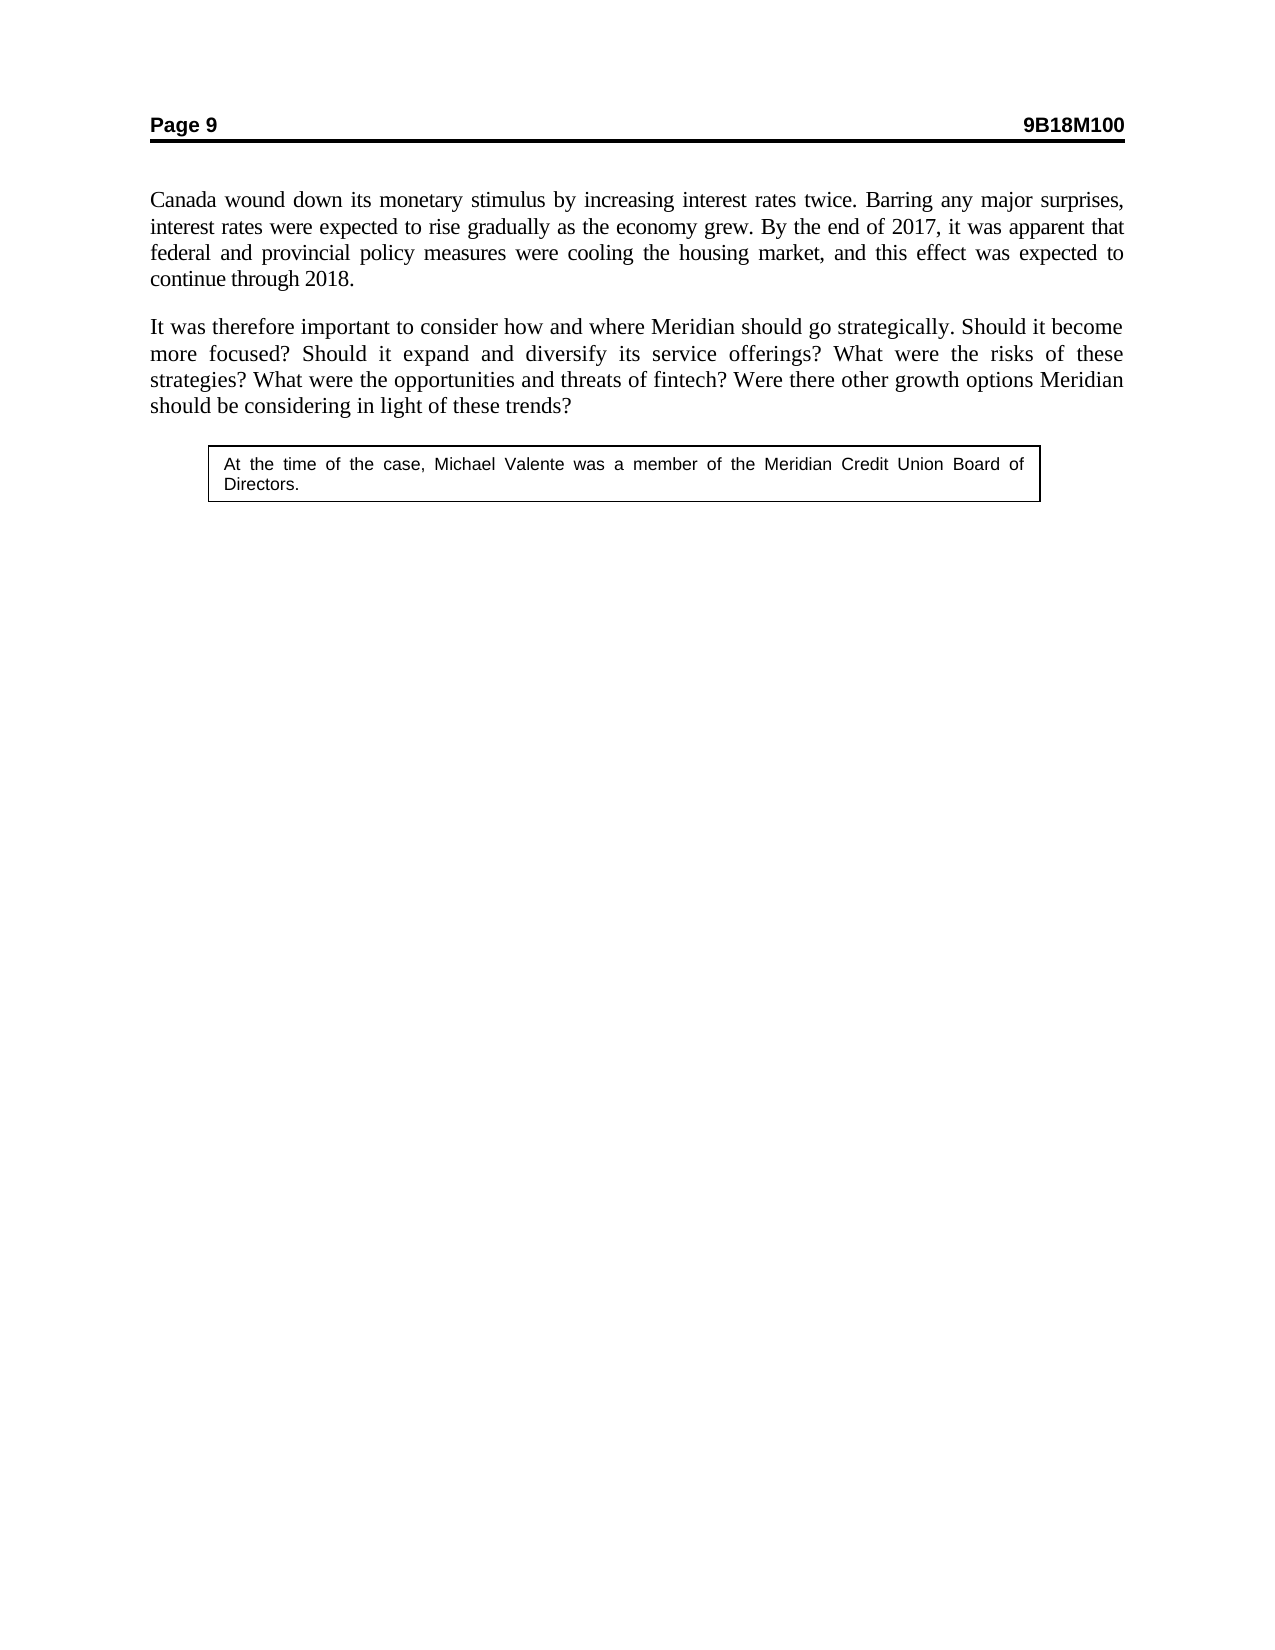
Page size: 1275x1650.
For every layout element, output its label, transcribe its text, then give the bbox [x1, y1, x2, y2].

text It was therefore important to consider how and where Meridian should go strategically. Should it become more focused? Should it expand and diversify its service offerings? What were the risks of these strategies? What were the opportunities and threats of fintech? Were there other growth options Meridian should be considering in light of these trends? [150, 313, 1125, 419]
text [150, 186, 1125, 292]
